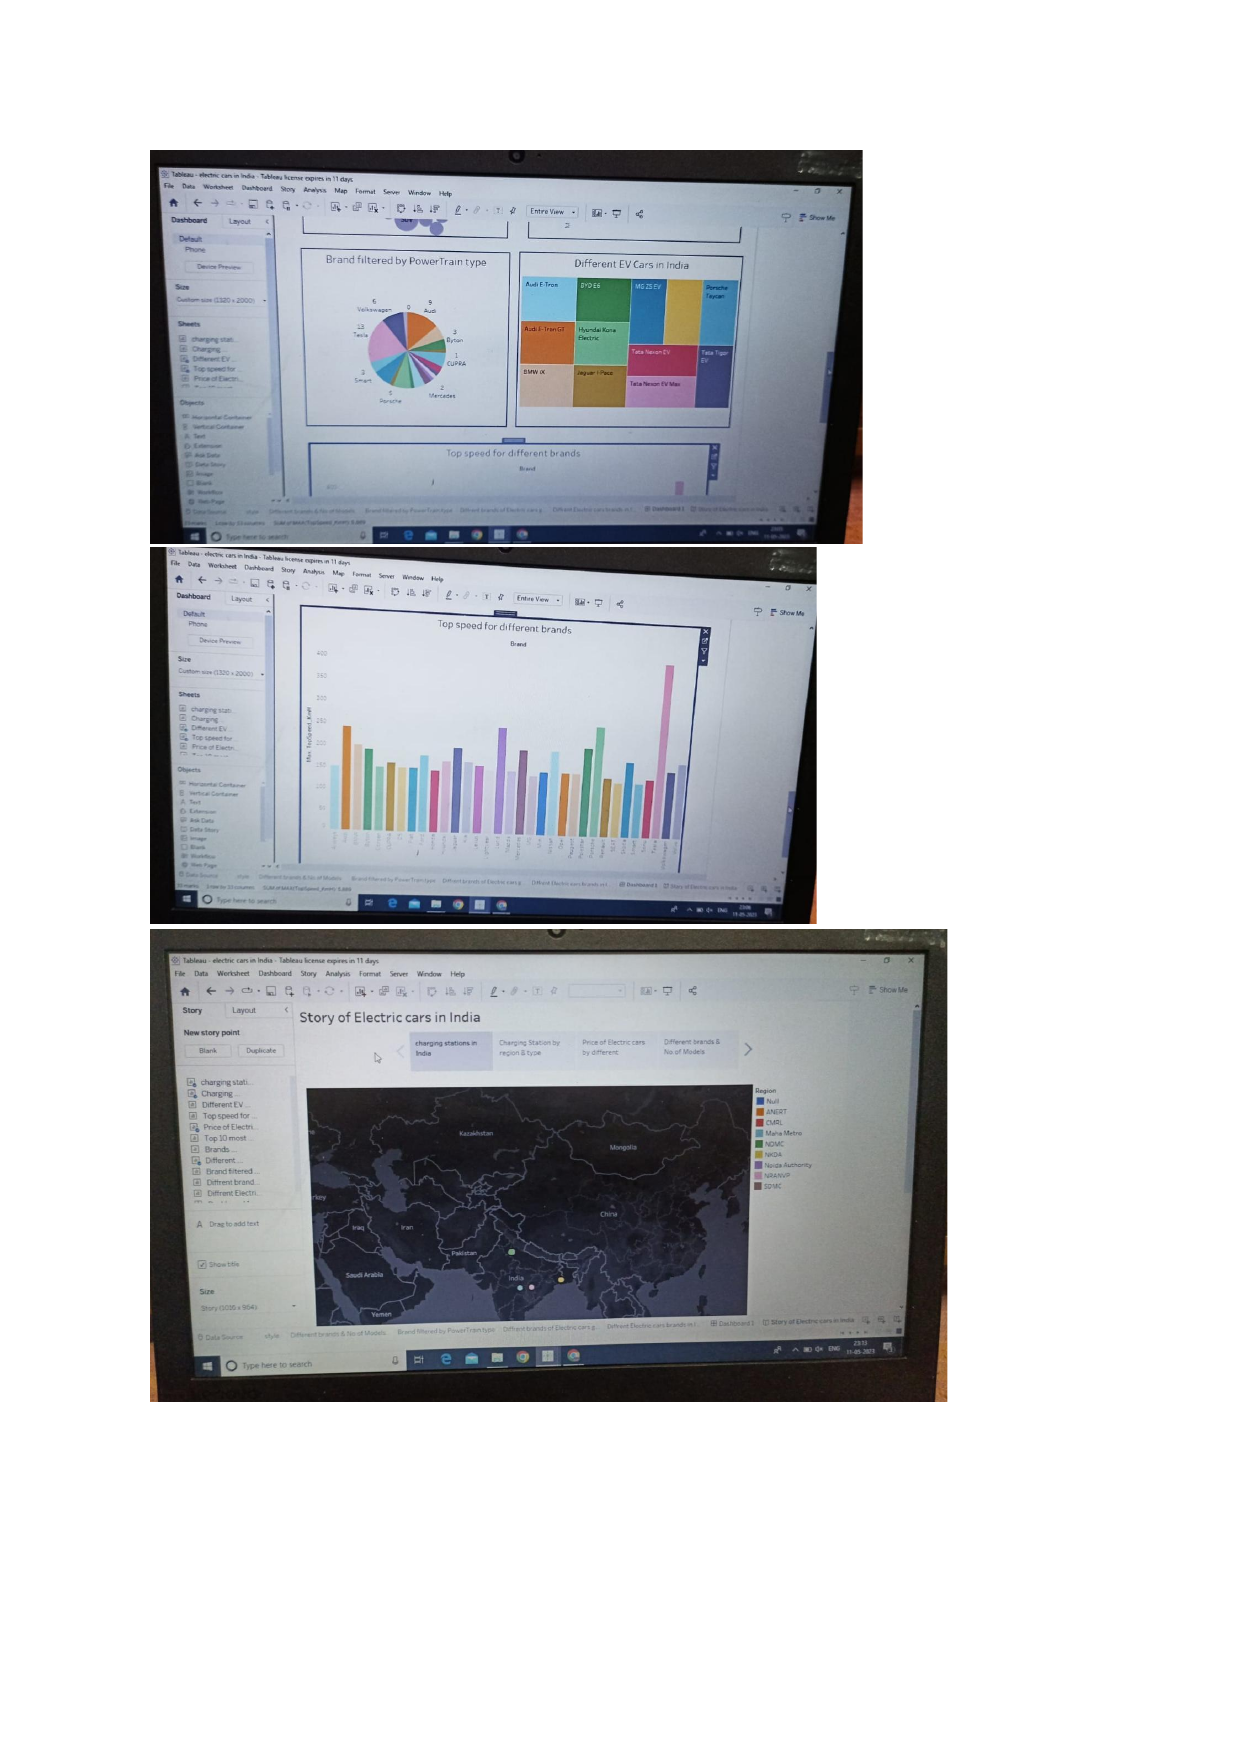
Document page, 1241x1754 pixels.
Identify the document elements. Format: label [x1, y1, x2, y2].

picture [150, 929, 948, 1402]
picture [150, 547, 817, 924]
picture [150, 150, 863, 544]
